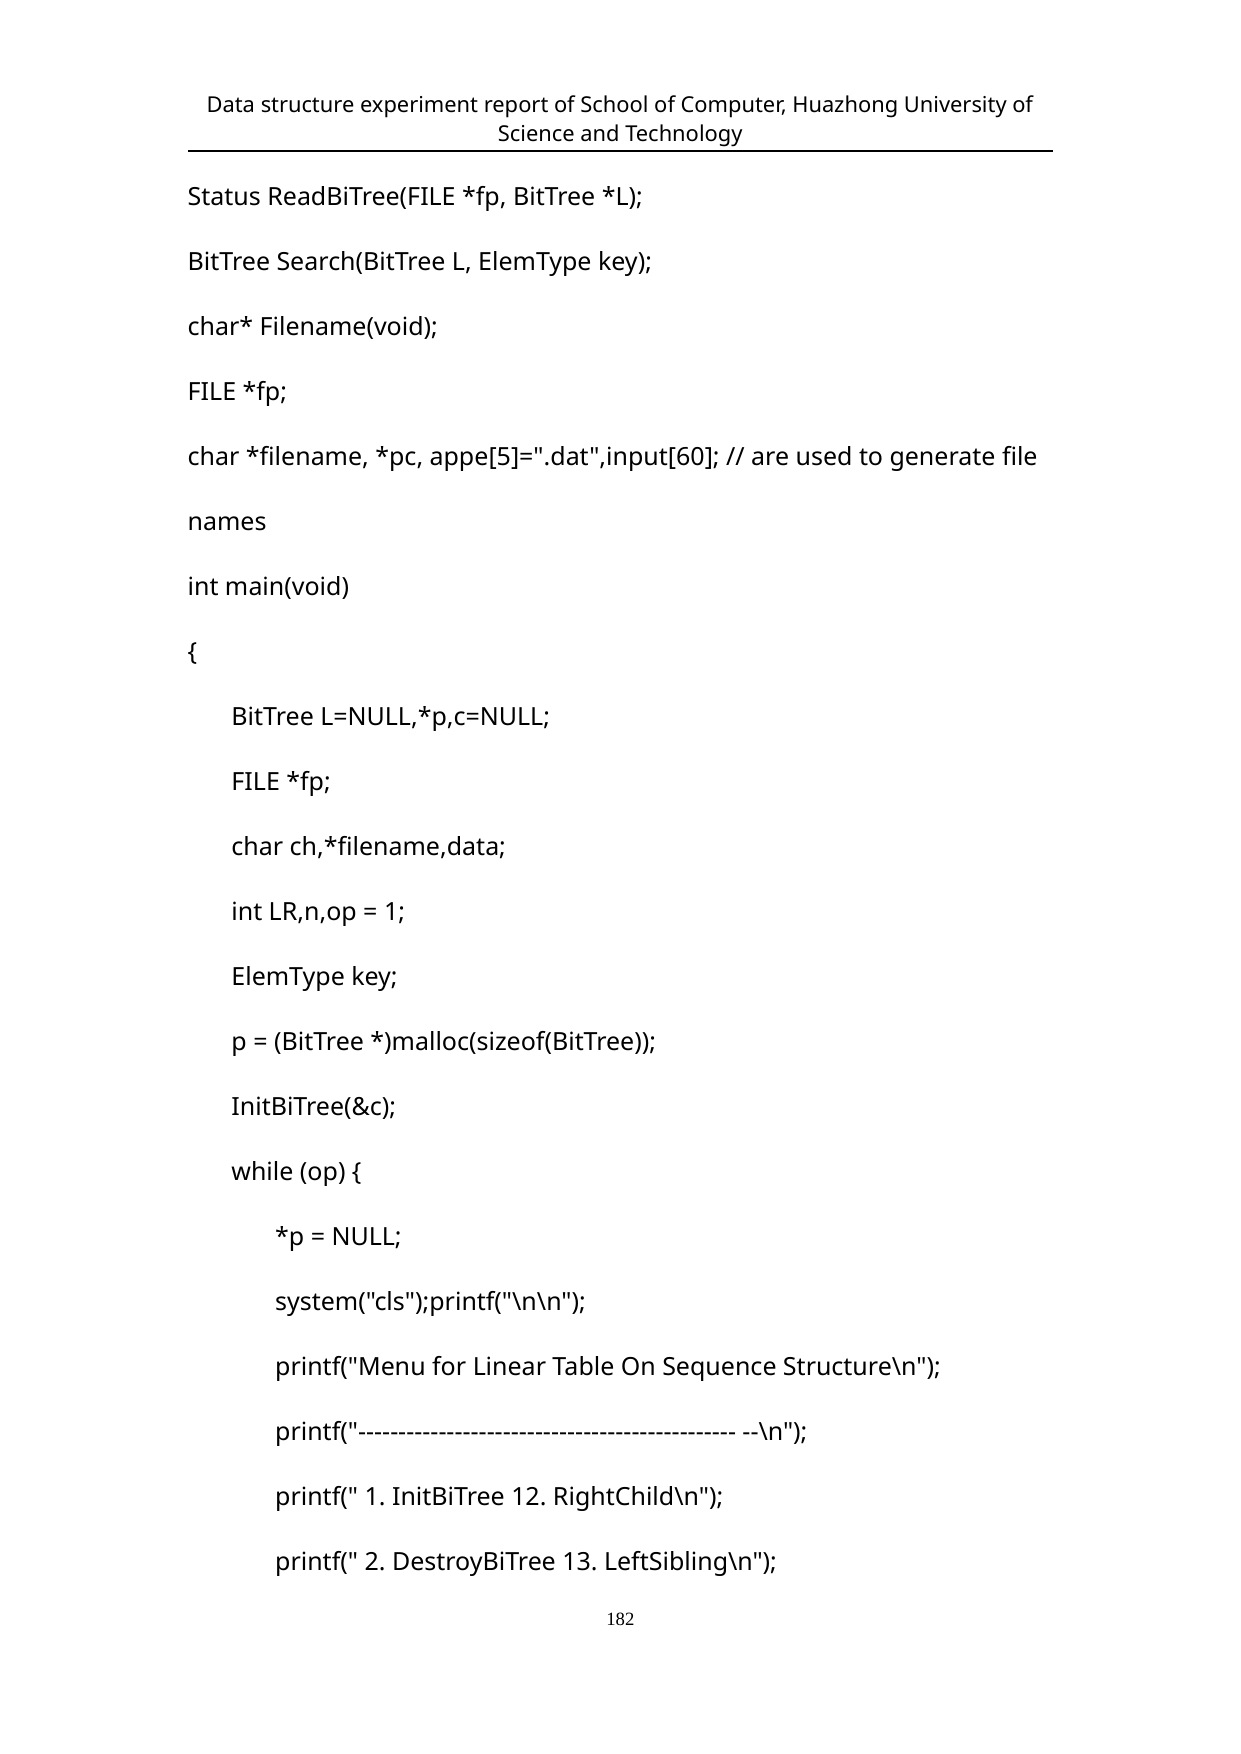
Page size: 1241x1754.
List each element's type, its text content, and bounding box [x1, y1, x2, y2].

text char ch,*filename,data; [187, 813, 1053, 878]
text system("cls");printf("\n\n"); [187, 1268, 1053, 1333]
text FILE *fp; [187, 748, 1053, 813]
text *p = NULL; [187, 1203, 1053, 1268]
text p = (BitTree *)malloc(sizeof(BitTree)); [187, 1008, 1053, 1073]
text BitTree Search(BitTree L, ElemType key); [187, 228, 1053, 293]
text printf(" 2. DestroyBiTree 13. LeftSibling\n"); [187, 1528, 1053, 1593]
text BitTree L=NULL,*p,c=NULL; [187, 683, 1053, 748]
text { [187, 618, 1053, 683]
text char *filename, *pc, appe[5]=".dat",input[60]; // are used to generate file names [187, 423, 1053, 553]
text char* Filename(void); [187, 293, 1053, 358]
text int main(void) [187, 553, 1053, 618]
text printf(" 1. InitBiTree 12. RightChild\n"); [187, 1463, 1053, 1528]
text while (op) { [187, 1138, 1053, 1203]
text InitBiTree(&c); [187, 1073, 1053, 1138]
text printf("Menu for Linear Table On Sequence Structure\n"); [187, 1333, 1053, 1398]
text ElemType key; [187, 943, 1053, 1008]
text Status ReadBiTree(FILE *fp, BitTree *L); [187, 163, 1053, 228]
text FILE *fp; [187, 358, 1053, 423]
text int LR,n,op = 1; [187, 878, 1053, 943]
text printf("----------------------------------------------- --\n"); [187, 1398, 1053, 1463]
